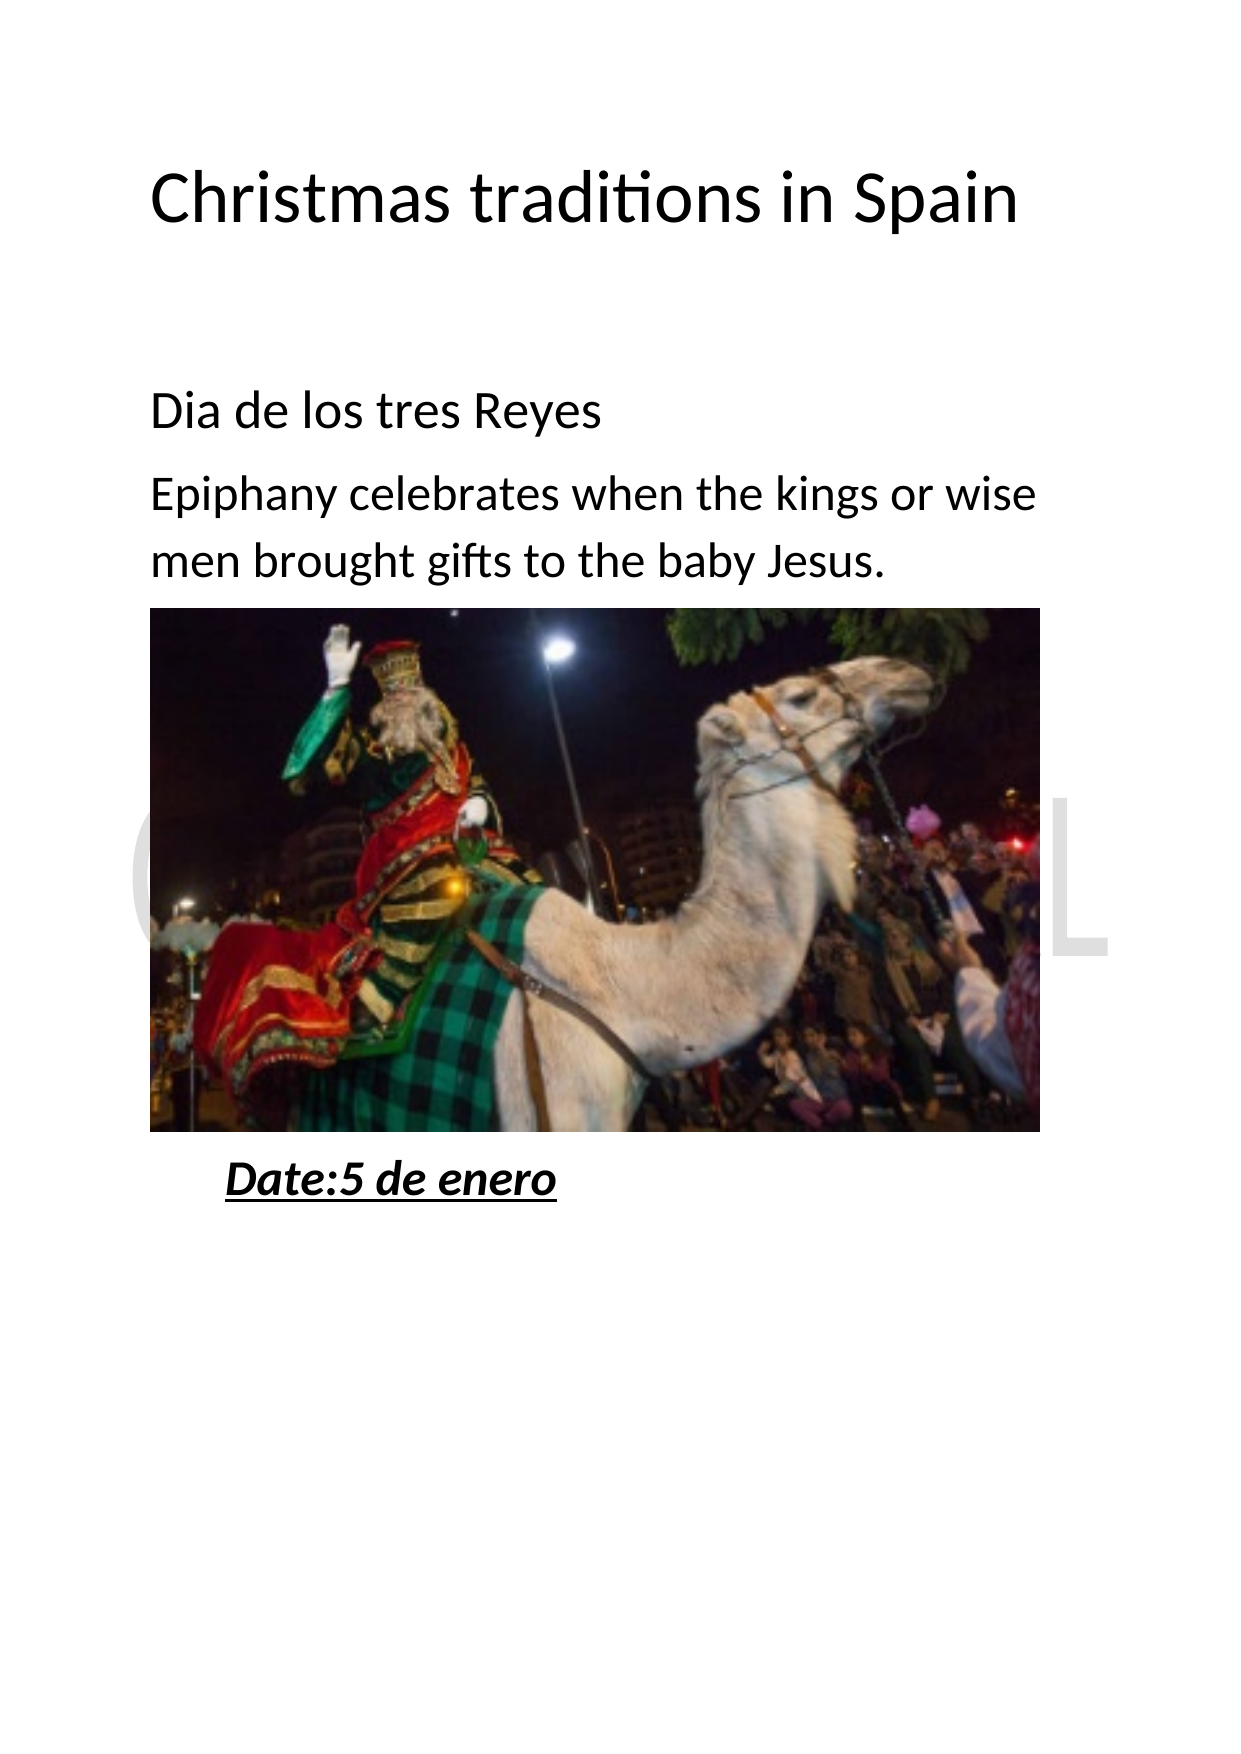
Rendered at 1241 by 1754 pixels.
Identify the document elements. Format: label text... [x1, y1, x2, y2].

text Epiphany celebrates when the kings or wise men brought gifts to the baby Jesus. [150, 461, 1090, 589]
text Dia de los tres Reyes [150, 376, 1090, 442]
picture [150, 608, 1040, 1132]
text Christmas traditions in Spain [150, 150, 1090, 242]
text Date:5 de enero [225, 1147, 1090, 1208]
